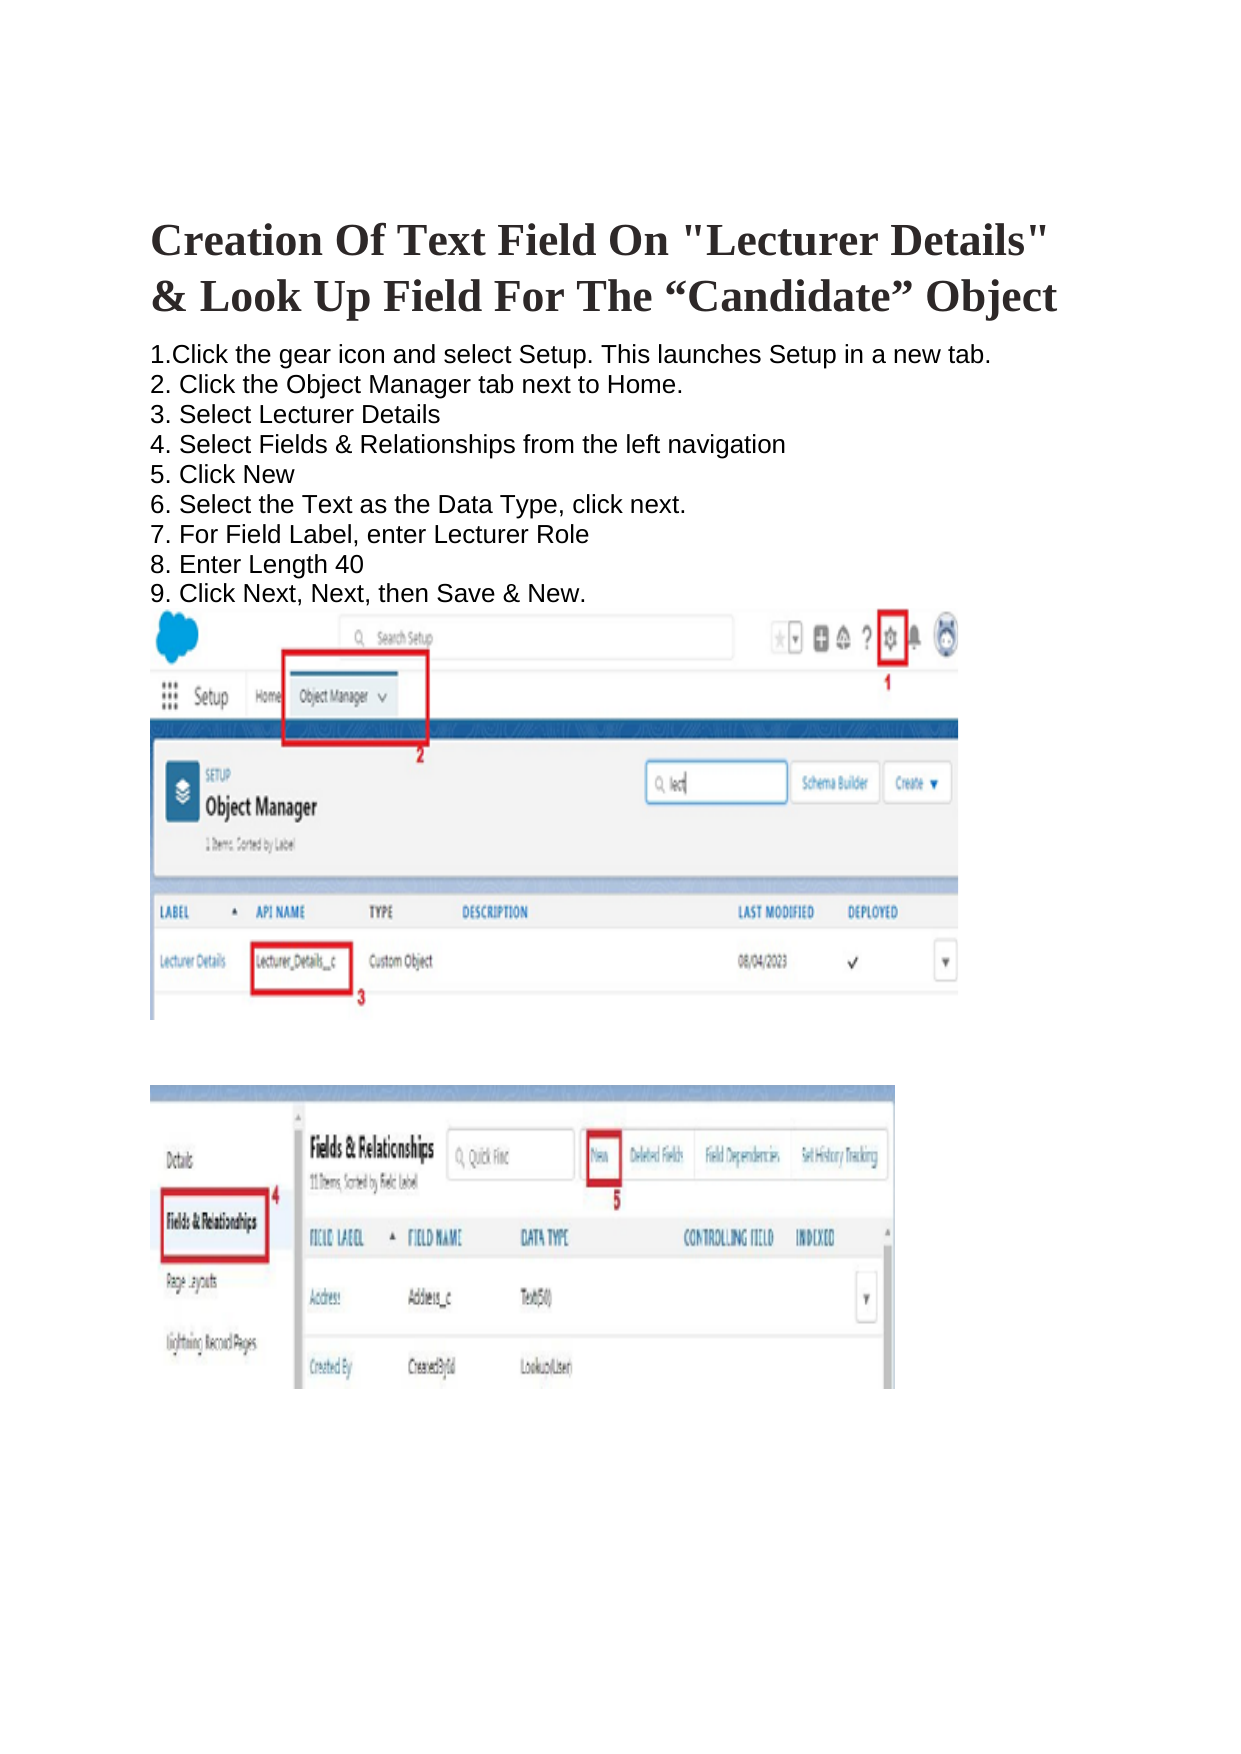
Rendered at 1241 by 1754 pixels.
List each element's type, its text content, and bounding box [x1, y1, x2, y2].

text 5. Click New [150, 459, 1090, 489]
text 2. Click the Object Manager tab next to Home. [150, 369, 1090, 399]
text 3. Select Lecturer Details [150, 399, 1090, 429]
text 6. Select the Text as the Data Type, click next. [150, 489, 1090, 519]
picture [150, 608, 959, 1020]
text 4. Select Fields & Relationships from the left navigation [150, 429, 1090, 459]
text 8. Enter Length 40 [150, 549, 1090, 578]
text 7. For Field Label, enter Lecturer Role [150, 519, 1090, 549]
text 1.Click the gear icon and select Setup. This launches Setup in a new tab. [150, 339, 1090, 369]
text Creation Of Text Field On "Lecturer Details" & Look Up Field For The “Candidate” Object [150, 210, 1090, 321]
picture [150, 1085, 895, 1389]
text 9. Click Next, Next, then Save & New. [150, 578, 1090, 608]
